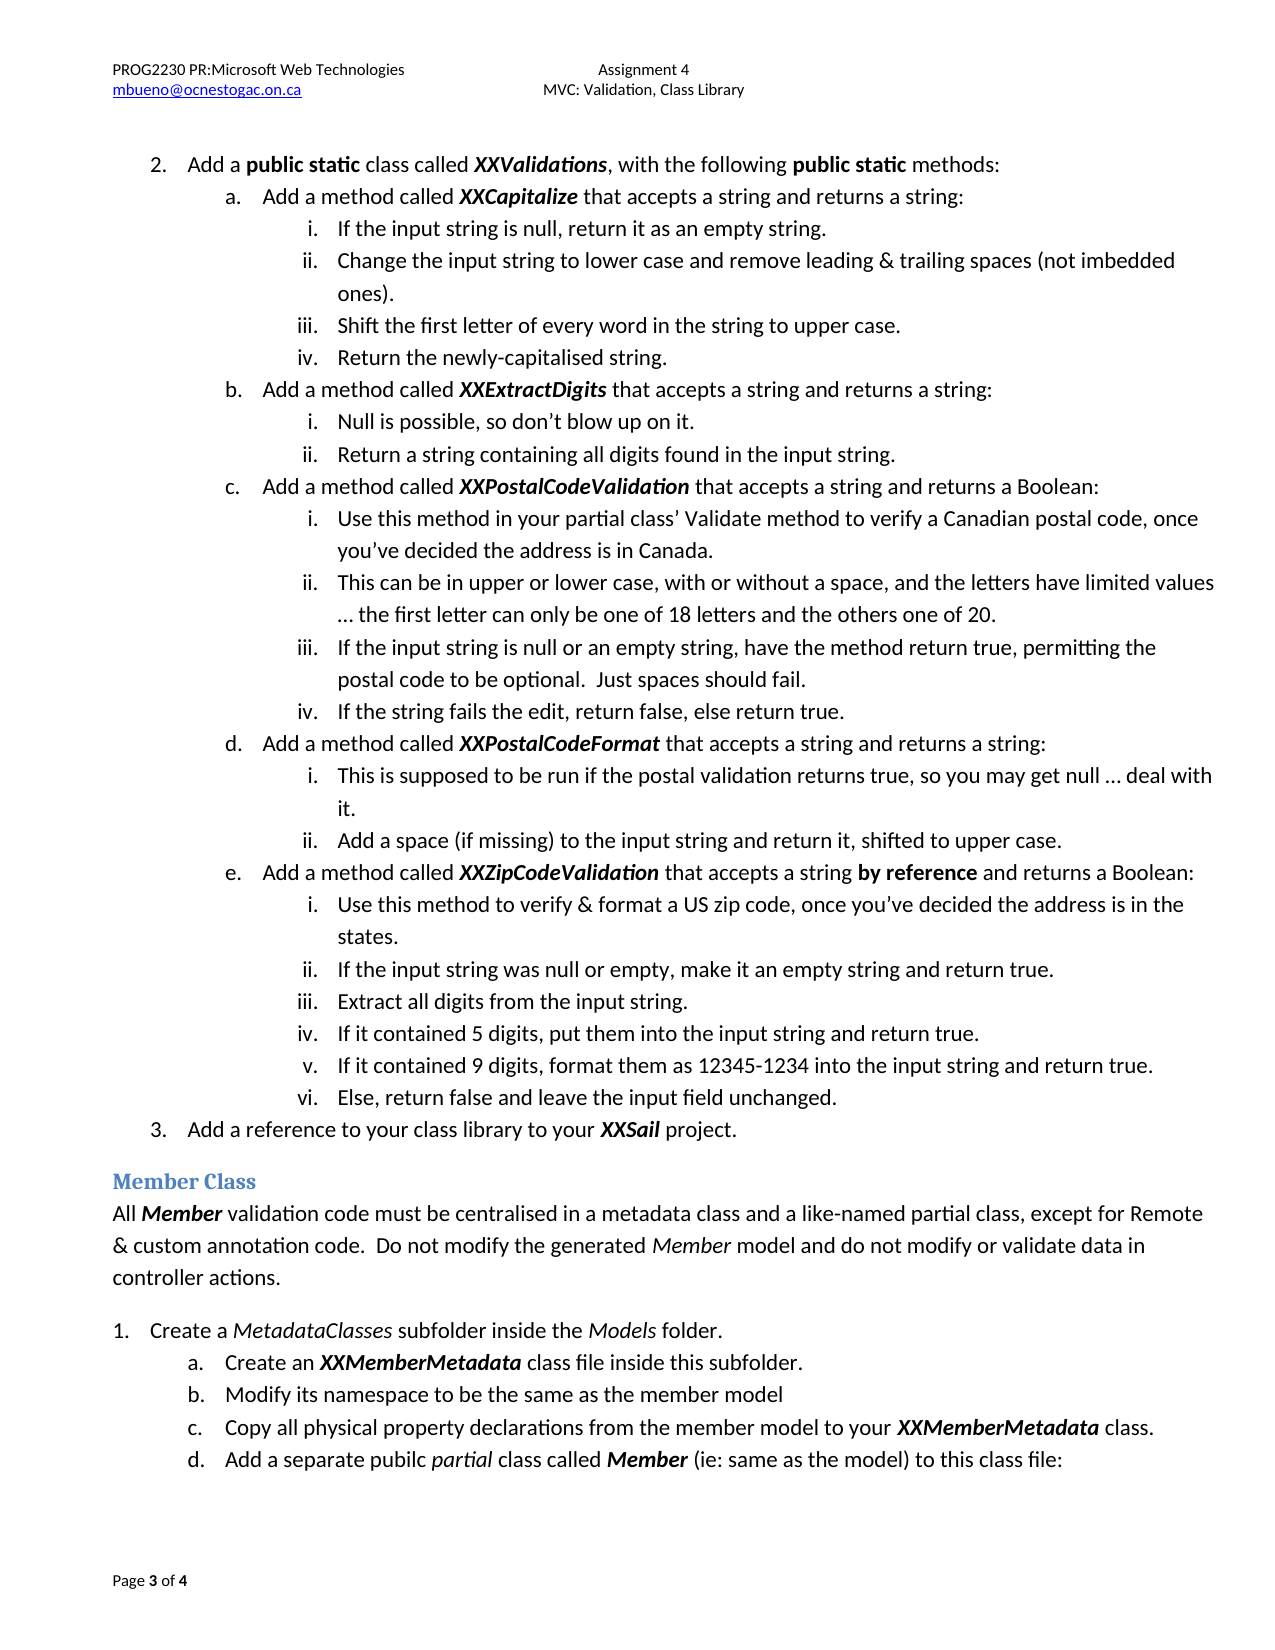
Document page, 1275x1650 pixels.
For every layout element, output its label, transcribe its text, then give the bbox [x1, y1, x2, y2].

list Add a method called XXCapitalize that accepts a string and returns a string: [225, 182, 1216, 210]
list If it contained 9 digits, format them as 12345-1234 into the input string and return true. [318, 1051, 1216, 1079]
list Use this method in your partial class’ Validate method to verify a Canadian postal code, once you’ve decided the address is in Canada. [318, 504, 1216, 564]
list Copy all physical property declarations from the member model to your XXMemberMetadata class. [187, 1413, 1216, 1441]
list If the input string is null, return it as an empty string. [318, 214, 1216, 242]
list Else, return false and leave the input field unchanged. [318, 1083, 1216, 1111]
list Use this method to verify & format a US zip code, once you’ve decided the address is in the states. [318, 890, 1216, 951]
list Add a space (if missing) to the input string and return it, shifted to upper case. [318, 826, 1216, 854]
list Return a string containing all digits found in the input string. [318, 440, 1216, 468]
list If the string fails the edit, return false, else return true. [318, 697, 1216, 725]
list If it contained 5 digits, put them into the input string and return true. [318, 1019, 1216, 1047]
list Create a MetadataClasses subfolder inside the Models folder. [112, 1316, 1216, 1344]
list Add a separate pubilc partial class called Member (ie: same as the model) to this class file: [187, 1445, 1216, 1473]
list Add a method called XXZipCodeValidation that accepts a string by reference and returns a Boolean: [225, 858, 1216, 886]
list Add a reference to your class library to your XXSail project. [150, 1116, 1216, 1144]
subtitle Member Class [112, 1169, 1216, 1195]
list Change the input string to lower case and remove leading & trailing spaces (not imbedded ones). [318, 247, 1216, 307]
list Shift the first letter of every word in the string to upper case. [318, 311, 1216, 339]
list Create an XXMemberMetadata class file inside this subfolder. [187, 1348, 1216, 1376]
list This can be in upper or lower case, with or without a space, and the letters have limited values … the first letter can only be one of 18 letters and the others one of 20. [318, 568, 1216, 629]
list Null is possible, so don’t blow up on it. [318, 407, 1216, 436]
text All Member validation code must be centralised in a metadata class and a like-named partial class, except for Remote & custom annotation code. Do not modify the generated Member model and do not modify or validate data in controller actions. [112, 1199, 1216, 1291]
list If the input string was null or empty, make it an empty string and return true. [318, 955, 1216, 983]
list Modify its namespace to be the same as the member model [187, 1381, 1216, 1409]
list Return the newly-capitalised string. [318, 343, 1216, 371]
list Add a public static class called XXValidations, with the following public static methods: [150, 150, 1216, 178]
list Add a method called XXPostalCodeValidation that accepts a string and returns a Boolean: [225, 472, 1216, 500]
list Extract all digits from the input string. [318, 987, 1216, 1015]
list Add a method called XXExtractDigits that accepts a string and returns a string: [225, 375, 1216, 403]
list If the input string is null or an empty string, have the method return true, permitting the postal code to be optional. Just spaces should fail. [318, 633, 1216, 693]
list This is supposed to be run if the postal validation returns true, so you may get null … deal with it. [318, 762, 1216, 822]
list Add a method called XXPostalCodeFormat that accepts a string and returns a string: [225, 729, 1216, 757]
